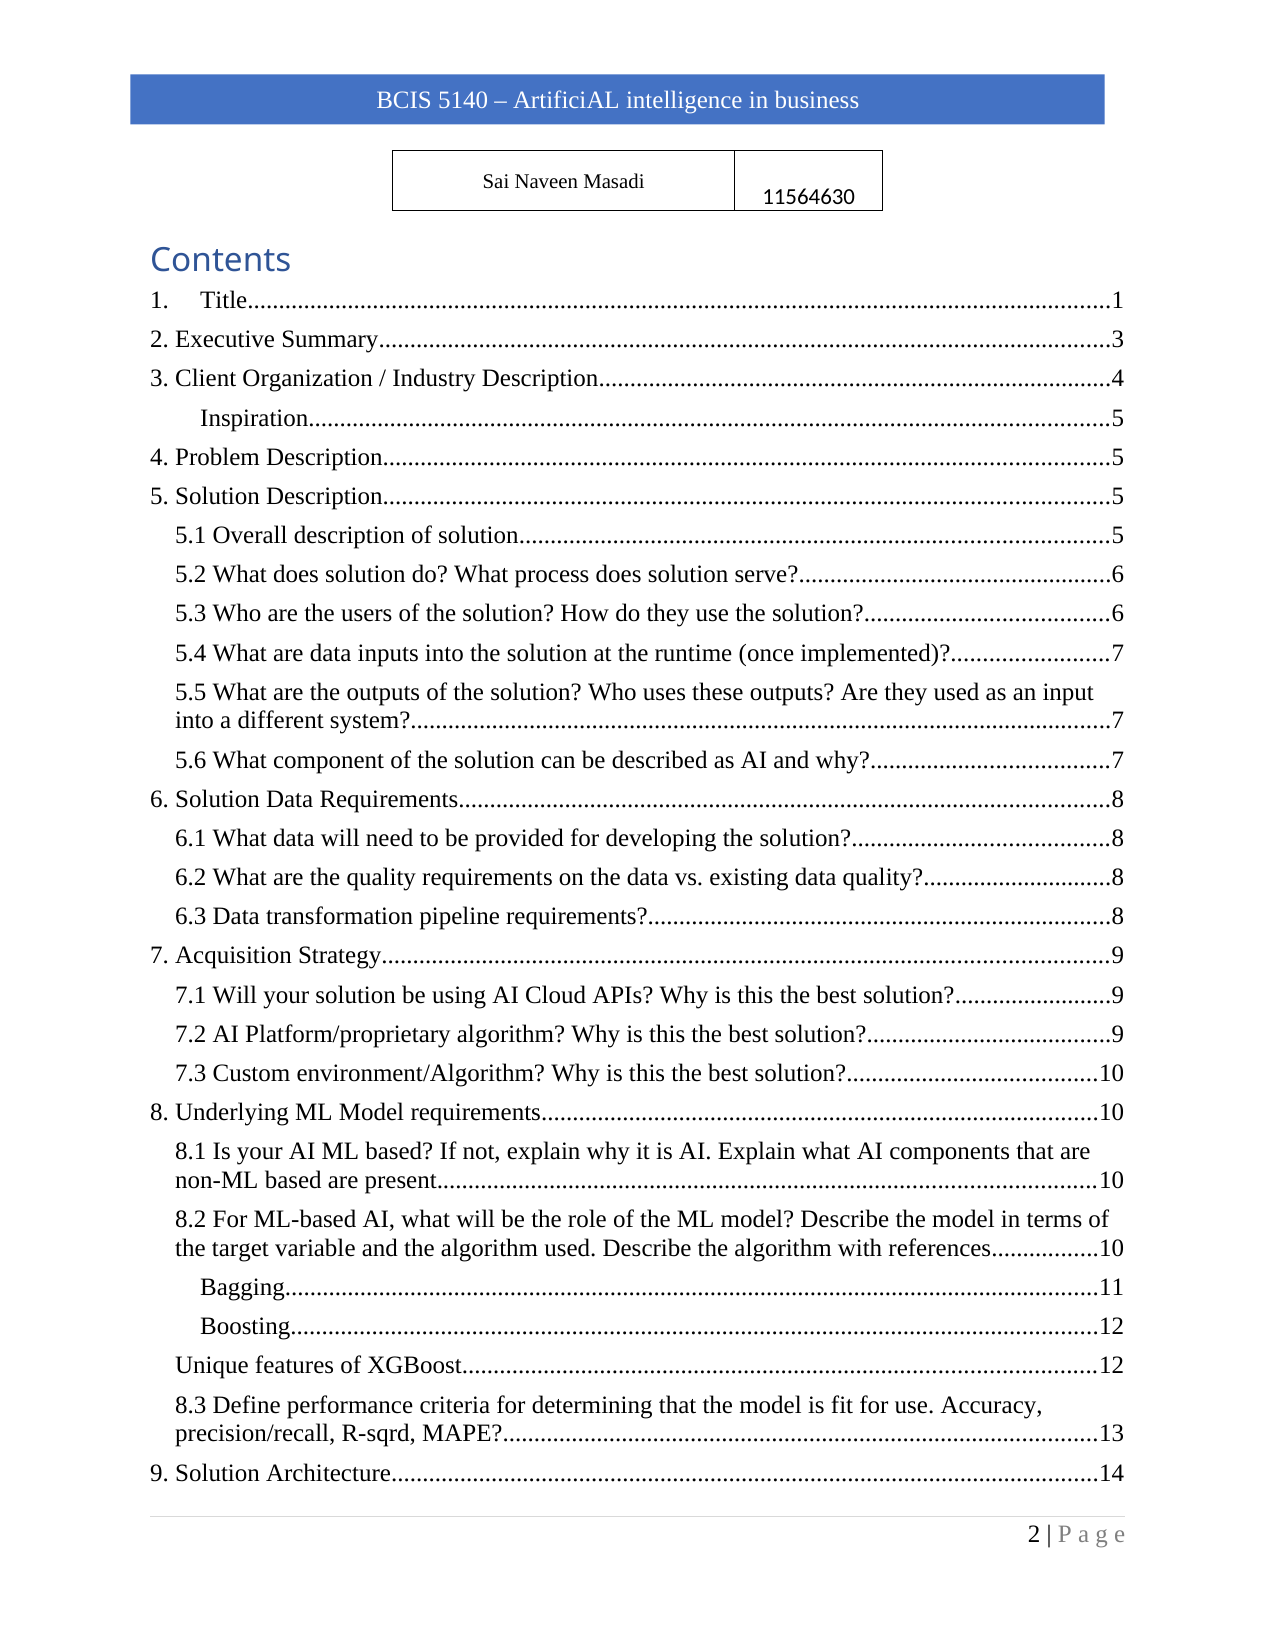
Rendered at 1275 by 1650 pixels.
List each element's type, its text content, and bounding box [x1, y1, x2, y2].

table_cell 11564630 [735, 151, 882, 210]
table_cell Sai Naveen Masadi [393, 151, 734, 210]
